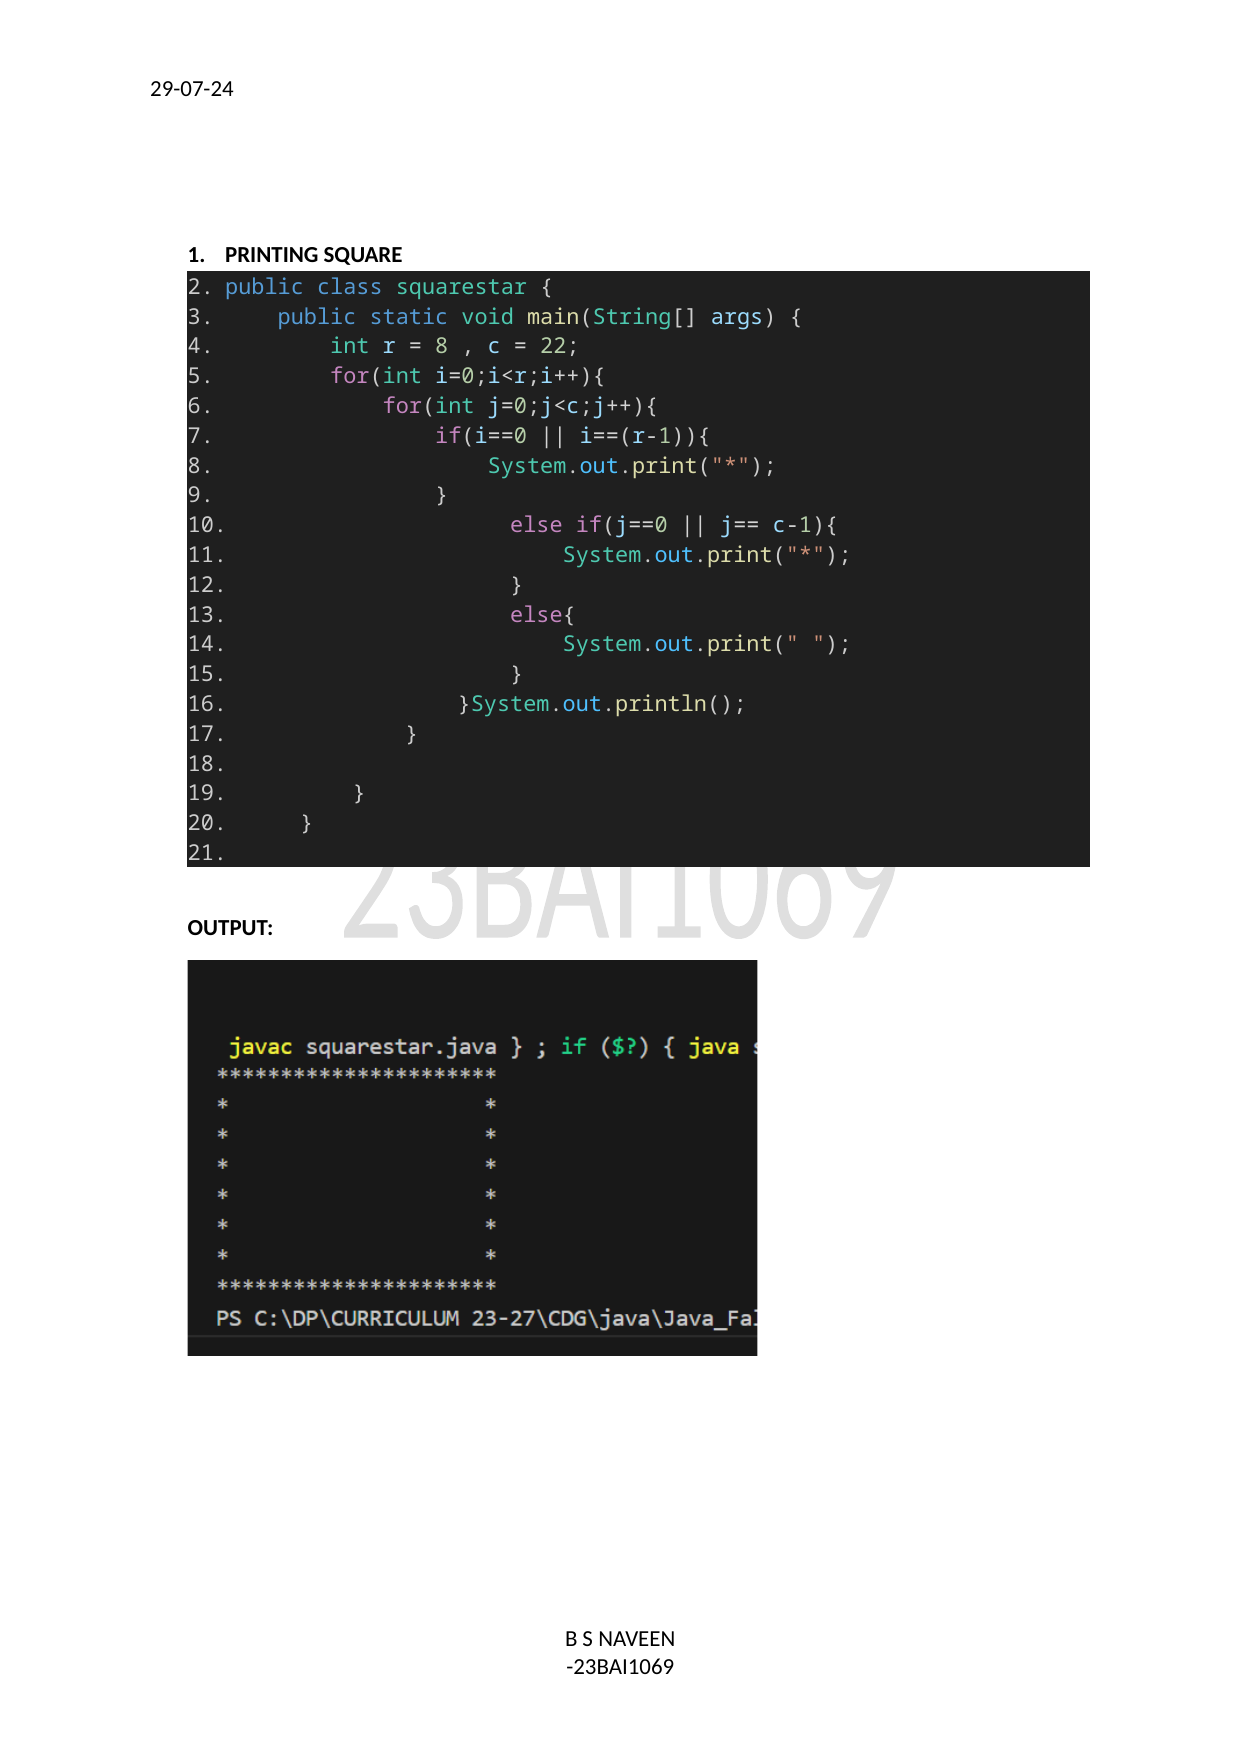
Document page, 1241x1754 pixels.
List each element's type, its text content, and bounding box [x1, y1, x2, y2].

list int r = 8 , c = 22; [187, 330, 1090, 360]
list } [187, 569, 1090, 598]
list for(int i=0;i<r;i++){ [187, 360, 1090, 390]
list if(i==0 || i==(r-1)){ [187, 420, 1090, 449]
list public static void main(String[] args) { [187, 301, 1090, 330]
list public class squarestar { [187, 271, 1090, 301]
list System.out.print(" "); [187, 628, 1090, 658]
list } [187, 718, 1090, 747]
list for(int j=0;j<c;j++){ [187, 390, 1090, 420]
list } [187, 479, 1090, 509]
list } [187, 777, 1090, 807]
list } [187, 658, 1090, 688]
list else{ [187, 598, 1090, 628]
list else if(j==0 || j== c-1){ [187, 509, 1090, 539]
list }System.out.println(); [187, 688, 1090, 718]
list System.out.print("*"); [187, 539, 1090, 569]
list } [187, 807, 1090, 837]
picture [187, 960, 758, 1356]
text OUTPUT: [187, 913, 1090, 942]
list PRINTING SQUARE [187, 241, 1090, 269]
list System.out.print("*"); [187, 449, 1090, 479]
